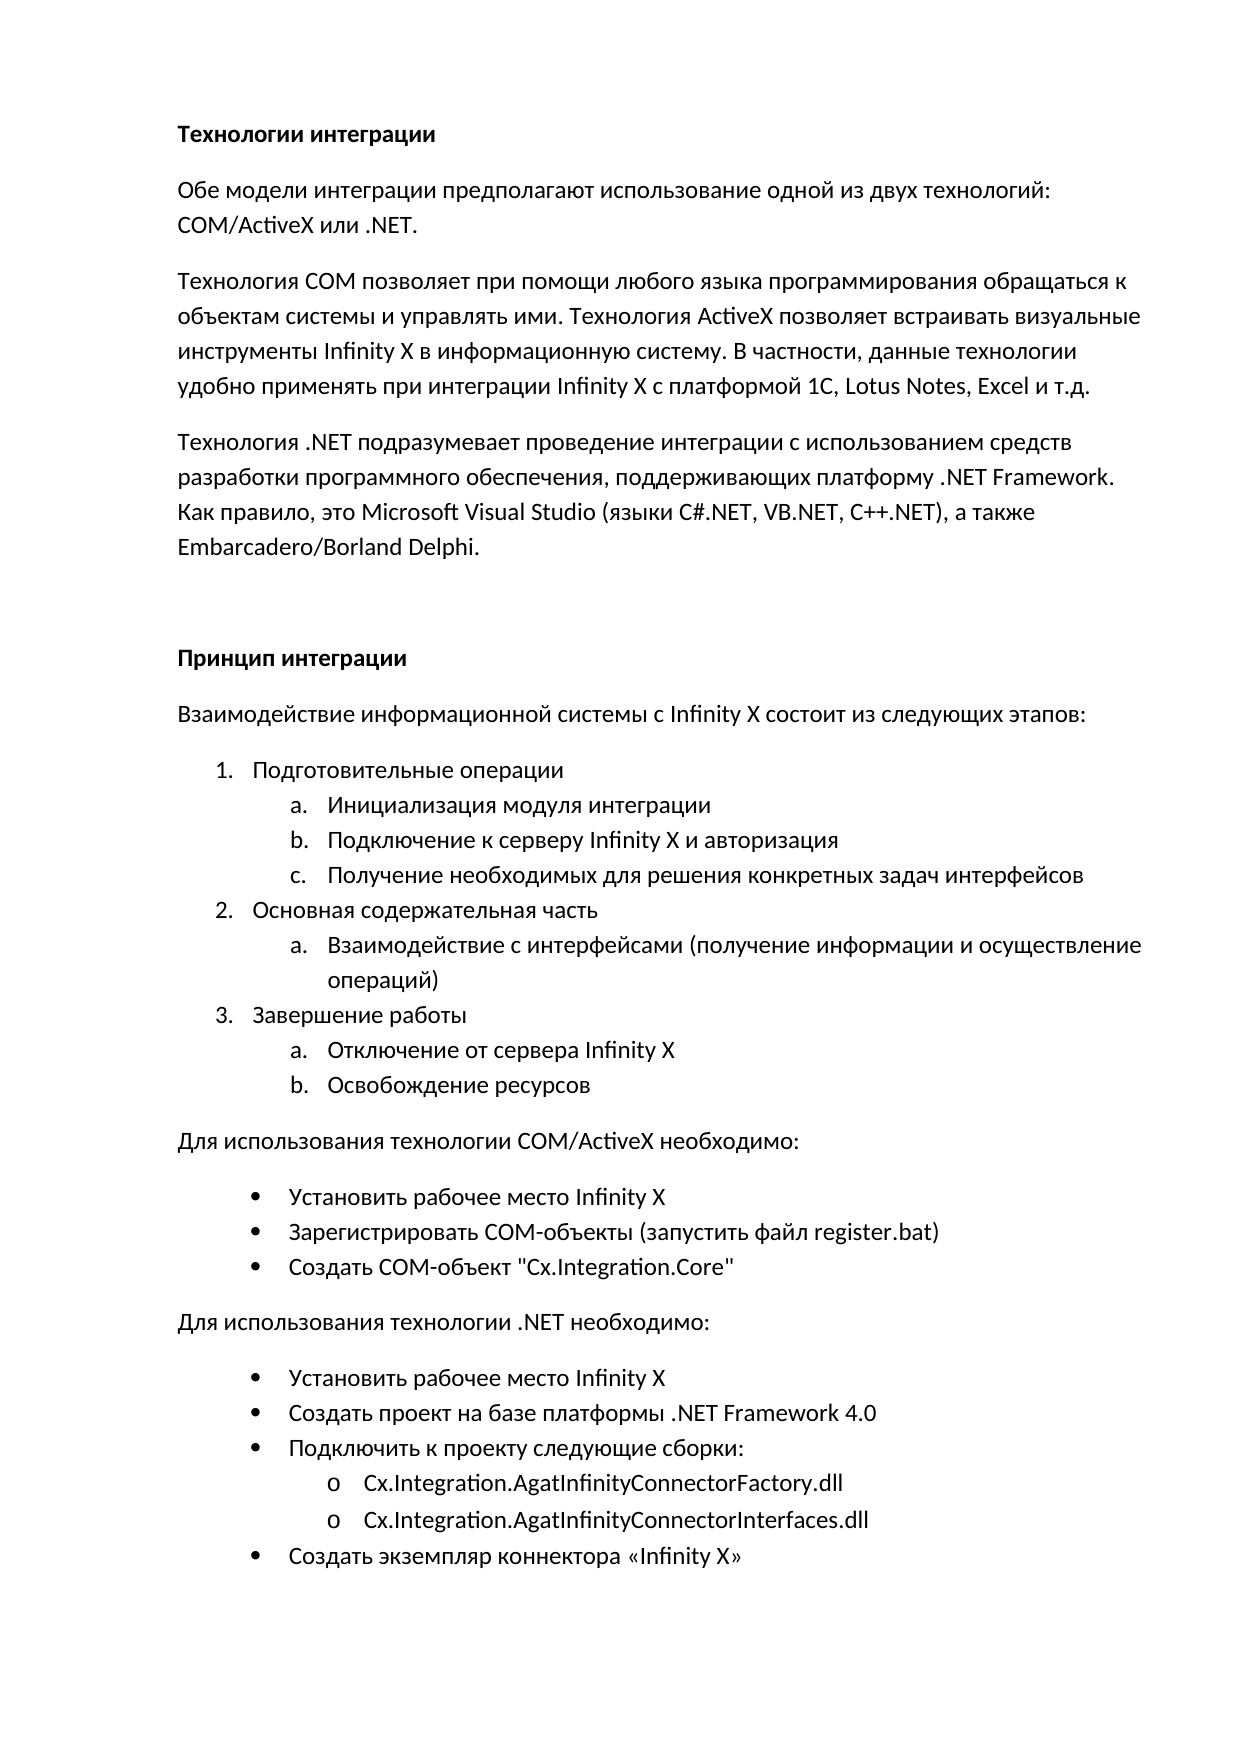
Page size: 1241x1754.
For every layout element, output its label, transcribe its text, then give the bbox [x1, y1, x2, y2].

list Установить рабочее место Infinity X [251, 1362, 1152, 1393]
list Инициализация модуля интеграции [290, 789, 1152, 819]
list Подключить к проекту следующие сборки: [251, 1432, 1152, 1463]
list Взаимодействие с интерфейсами (получение информации и осуществление операций) [290, 929, 1152, 994]
list Установить рабочее место Infinity X [251, 1181, 1152, 1211]
text Технология COM позволяет при помощи любого языка программирования обращаться к объектам системы и управлять ими. Технология ActiveX позволяет встраивать визуальные инструменты Infinity X в информационную систему. В частности, данные технологии удобно применять при интеграции Infinity X с платформой 1С, Lotus Notes, Excel и т.д. [177, 265, 1152, 400]
text Технология .NET подразумевает проведение интеграции с использованием средств разработки программного обеспечения, поддерживающих платформу .NET Framework. Как правило, это Microsoft Visual Studio (языки C#.NET, VB.NET, C++.NET), а также Embarcadero/Borland Delphi. [177, 426, 1152, 561]
list Создать проект на базе платформы .NET Framework 4.0 [251, 1397, 1152, 1428]
list Cx.Integration.AgatInfinityConnectorFactory.dll [326, 1467, 1152, 1499]
list Cx.Integration.AgatInfinityConnectorInterfaces.dll [326, 1504, 1152, 1536]
list Получение необходимых для решения конкретных задач интерфейсов [290, 859, 1152, 889]
text Взаимодействие информационной системы с Infinity X состоит из следующих этапов: [177, 698, 1152, 729]
list Зарегистрировать COM-объекты (запустить файл register.bat) [251, 1216, 1152, 1246]
list Отключение от сервера Infinity X [290, 1034, 1152, 1064]
list Создать COM-объект "Cx.Integration.Core" [251, 1251, 1152, 1281]
list Подключение к серверу Infinity X и авторизация [290, 824, 1152, 854]
text Принцип интеграции [177, 642, 1152, 673]
text Технологии интеграции [177, 118, 1152, 149]
list Подготовительные операции [215, 754, 1152, 784]
text Для использования технологии .NET необходимо: [177, 1306, 1152, 1337]
text Для использования технологии COM/ActiveX необходимо: [177, 1125, 1152, 1155]
list Завершение работы [215, 999, 1152, 1029]
list Освобождение ресурсов [290, 1069, 1152, 1099]
list Основная содержательная часть [215, 894, 1152, 924]
text Обе модели интеграции предполагают использование одной из двух технологий: COM/ActiveX или .NET. [177, 174, 1152, 239]
list Создать экземпляр коннектора «Infinity X» [251, 1540, 1152, 1571]
